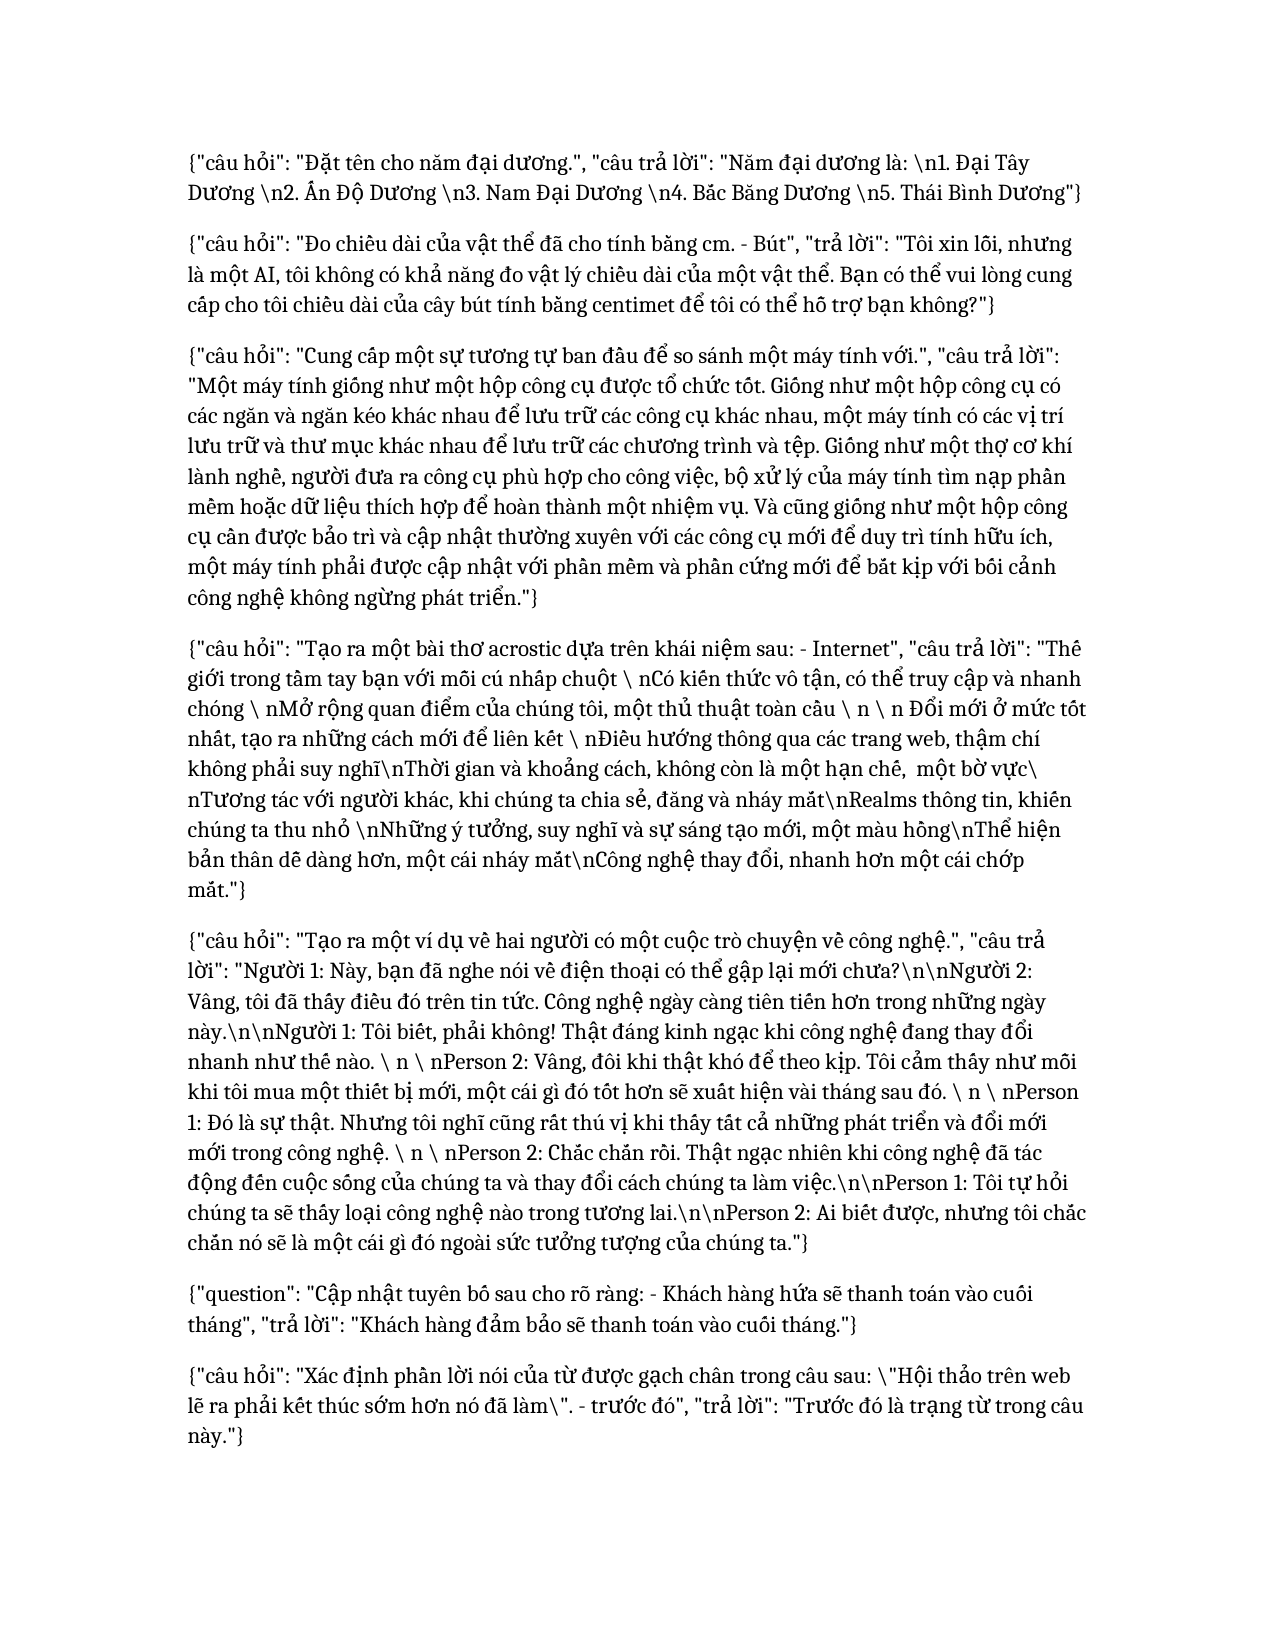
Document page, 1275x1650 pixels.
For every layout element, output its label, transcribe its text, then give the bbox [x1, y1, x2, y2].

text {"câu hỏi": "Tạo ra một ví dụ về hai người có một cuộc trò chuyện về công nghệ.", "câu trả lời": "Người 1: Này, bạn đã nghe nói về điện thoại có thể gập lại mới chưa?\n\nNgười 2: Vâng, tôi đã thấy điều đó trên tin tức. Công nghệ ngày càng tiên tiến hơn trong những ngày này.\n\nNgười 1: Tôi biết, phải không! Thật đáng kinh ngạc khi công nghệ đang thay đổi nhanh như thế nào. \ n \ nPerson 2: Vâng, đôi khi thật khó để theo kịp. Tôi cảm thấy như mỗi khi tôi mua một thiết bị mới, một cái gì đó tốt hơn sẽ xuất hiện vài tháng sau đó. \ n \ nPerson 1: Đó là sự thật. Nhưng tôi nghĩ cũng rất thú vị khi thấy tất cả những phát triển và đổi mới mới trong công nghệ. \ n \ nPerson 2: Chắc chắn rồi. Thật ngạc nhiên khi công nghệ đã tác động đến cuộc sống của chúng ta và thay đổi cách chúng ta làm việc.\n\nPerson 1: Tôi tự hỏi chúng ta sẽ thấy loại công nghệ nào trong tương lai.\n\nPerson 2: Ai biết được, nhưng tôi chắc chắn nó sẽ là một cái gì đó ngoài sức tưởng tượng của chúng ta."} [187, 928, 1087, 1257]
text {"question": "Cập nhật tuyên bố sau cho rõ ràng: - Khách hàng hứa sẽ thanh toán vào cuối tháng", "trả lời": "Khách hàng đảm bảo sẽ thanh toán vào cuối tháng."} [187, 1281, 1087, 1338]
text {"câu hỏi": "Đo chiều dài của vật thể đã cho tính bằng cm. - Bút", "trả lời": "Tôi xin lỗi, nhưng là một AI, tôi không có khả năng đo vật lý chiều dài của một vật thể. Bạn có thể vui lòng cung cấp cho tôi chiều dài của cây bút tính bằng centimet để tôi có thể hỗ trợ bạn không?"} [187, 231, 1087, 318]
text {"câu hỏi": "Đặt tên cho năm đại dương.", "câu trả lời": "Năm đại dương là: \n1. Đại Tây Dương \n2. Ấn Độ Dương \n3. Nam Đại Dương \n4. Bắc Băng Dương \n5. Thái Bình Dương"} [187, 150, 1087, 207]
text {"câu hỏi": "Cung cấp một sự tương tự ban đầu để so sánh một máy tính với.", "câu trả lời": "Một máy tính giống như một hộp công cụ được tổ chức tốt. Giống như một hộp công cụ có các ngăn và ngăn kéo khác nhau để lưu trữ các công cụ khác nhau, một máy tính có các vị trí lưu trữ và thư mục khác nhau để lưu trữ các chương trình và tệp. Giống như một thợ cơ khí lành nghề, người đưa ra công cụ phù hợp cho công việc, bộ xử lý của máy tính tìm nạp phần mềm hoặc dữ liệu thích hợp để hoàn thành một nhiệm vụ. Và cũng giống như một hộp công cụ cần được bảo trì và cập nhật thường xuyên với các công cụ mới để duy trì tính hữu ích, một máy tính phải được cập nhật với phần mềm và phần cứng mới để bắt kịp với bối cảnh công nghệ không ngừng phát triển."} [187, 343, 1087, 611]
text {"câu hỏi": "Xác định phần lời nói của từ được gạch chân trong câu sau: \"Hội thảo trên web lẽ ra phải kết thúc sớm hơn nó đã làm\". - trước đó", "trả lời": "Trước đó là trạng từ trong câu này."} [187, 1362, 1087, 1449]
text {"câu hỏi": "Tạo ra một bài thơ acrostic dựa trên khái niệm sau: - Internet", "câu trả lời": "Thế giới trong tầm tay bạn với mỗi cú nhấp chuột \ nCó kiến thức vô tận, có thể truy cập và nhanh chóng \ nMở rộng quan điểm của chúng tôi, một thủ thuật toàn cầu \ n \ n Đổi mới ở mức tốt nhất, tạo ra những cách mới để liên kết \ nĐiều hướng thông qua các trang web, thậm chí không phải suy nghĩ\nThời gian và khoảng cách, không còn là một hạn chế, một bờ vực\nTương tác với người khác, khi chúng ta chia sẻ, đăng và nháy mắt\nRealms thông tin, khiến chúng ta thu nhỏ \nNhững ý tưởng, suy nghĩ và sự sáng tạo mới, một màu hồng\nThể hiện bản thân dễ dàng hơn, một cái nháy mắt\nCông nghệ thay đổi, nhanh hơn một cái chớp mắt."} [187, 635, 1087, 903]
